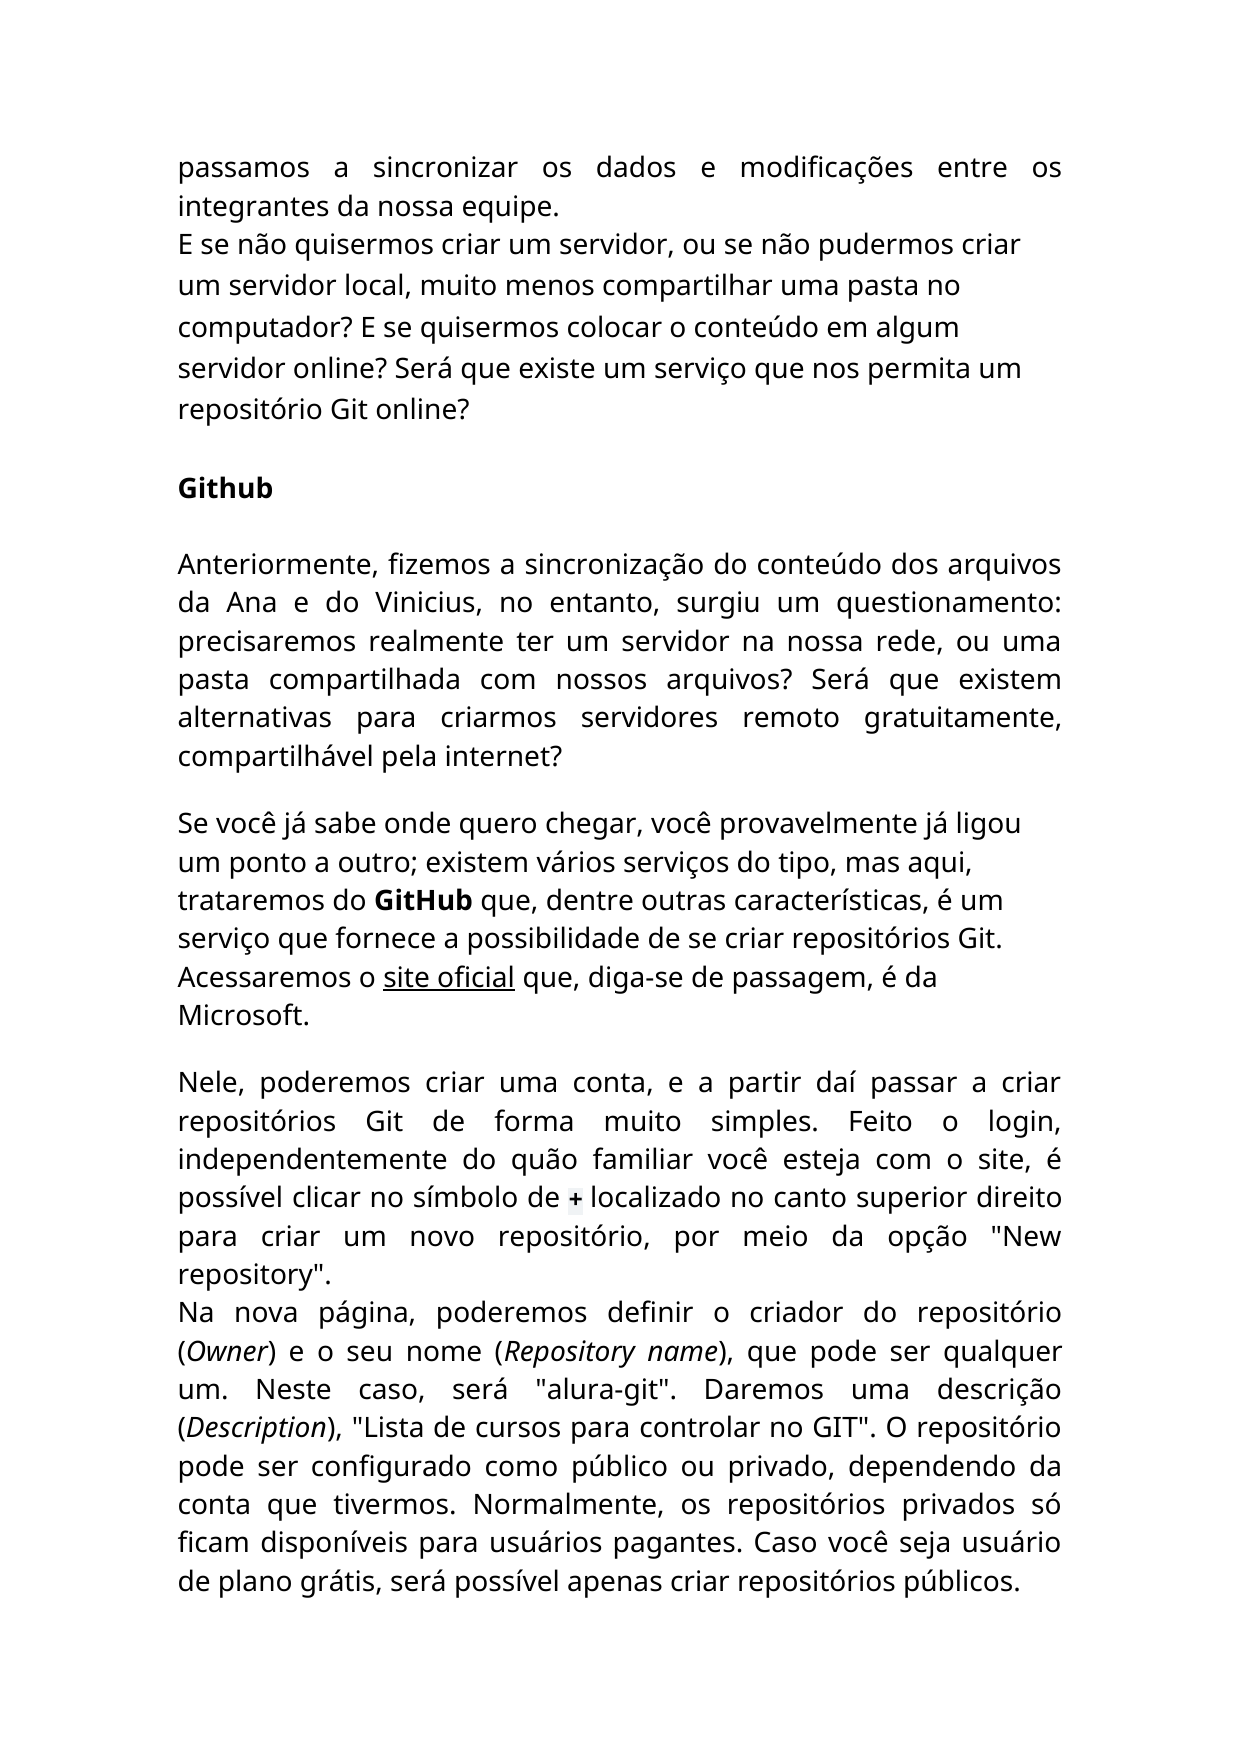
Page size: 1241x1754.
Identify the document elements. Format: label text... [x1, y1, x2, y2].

text Anteriormente, fizemos a sincronização do conteúdo dos arquivos da Ana e do Vinicius, no entanto, surgiu um questionamento: precisaremos realmente ter um servidor na nossa rede, ou uma pasta compartilhada com nossos arquivos? Será que existem alternativas para criarmos servidores remoto gratuitamente, compartilhável pela internet? [177, 544, 1063, 774]
text Nele, poderemos criar uma conta, e a partir daí passar a criar repositórios Git de forma muito simples. Feito o login, independentemente do quão familiar você esteja com o site, é possível clicar no símbolo de + localizado no canto superior direito para criar um novo repositório, por meio da opção "New repository". [177, 1063, 1063, 1293]
text E se não quisermos criar um servidor, ou se não pudermos criar um servidor local, muito menos compartilhar uma pasta no computador? E se quisermos colocar o conteúdo em algum servidor online? Será que existe um serviço que nos permita um repositório Git online? [177, 224, 1063, 428]
text Github [177, 468, 1063, 507]
text Se você já sabe onde quero chegar, você provavelmente já ligou um ponto a outro; existem vários serviços do tipo, mas aqui, trataremos do GitHub que, dentre outras características, é um serviço que fornece a possibilidade de se criar repositórios Git. Acessaremos o site oficial que, diga-se de passagem, é da Microsoft. [177, 803, 1063, 1033]
